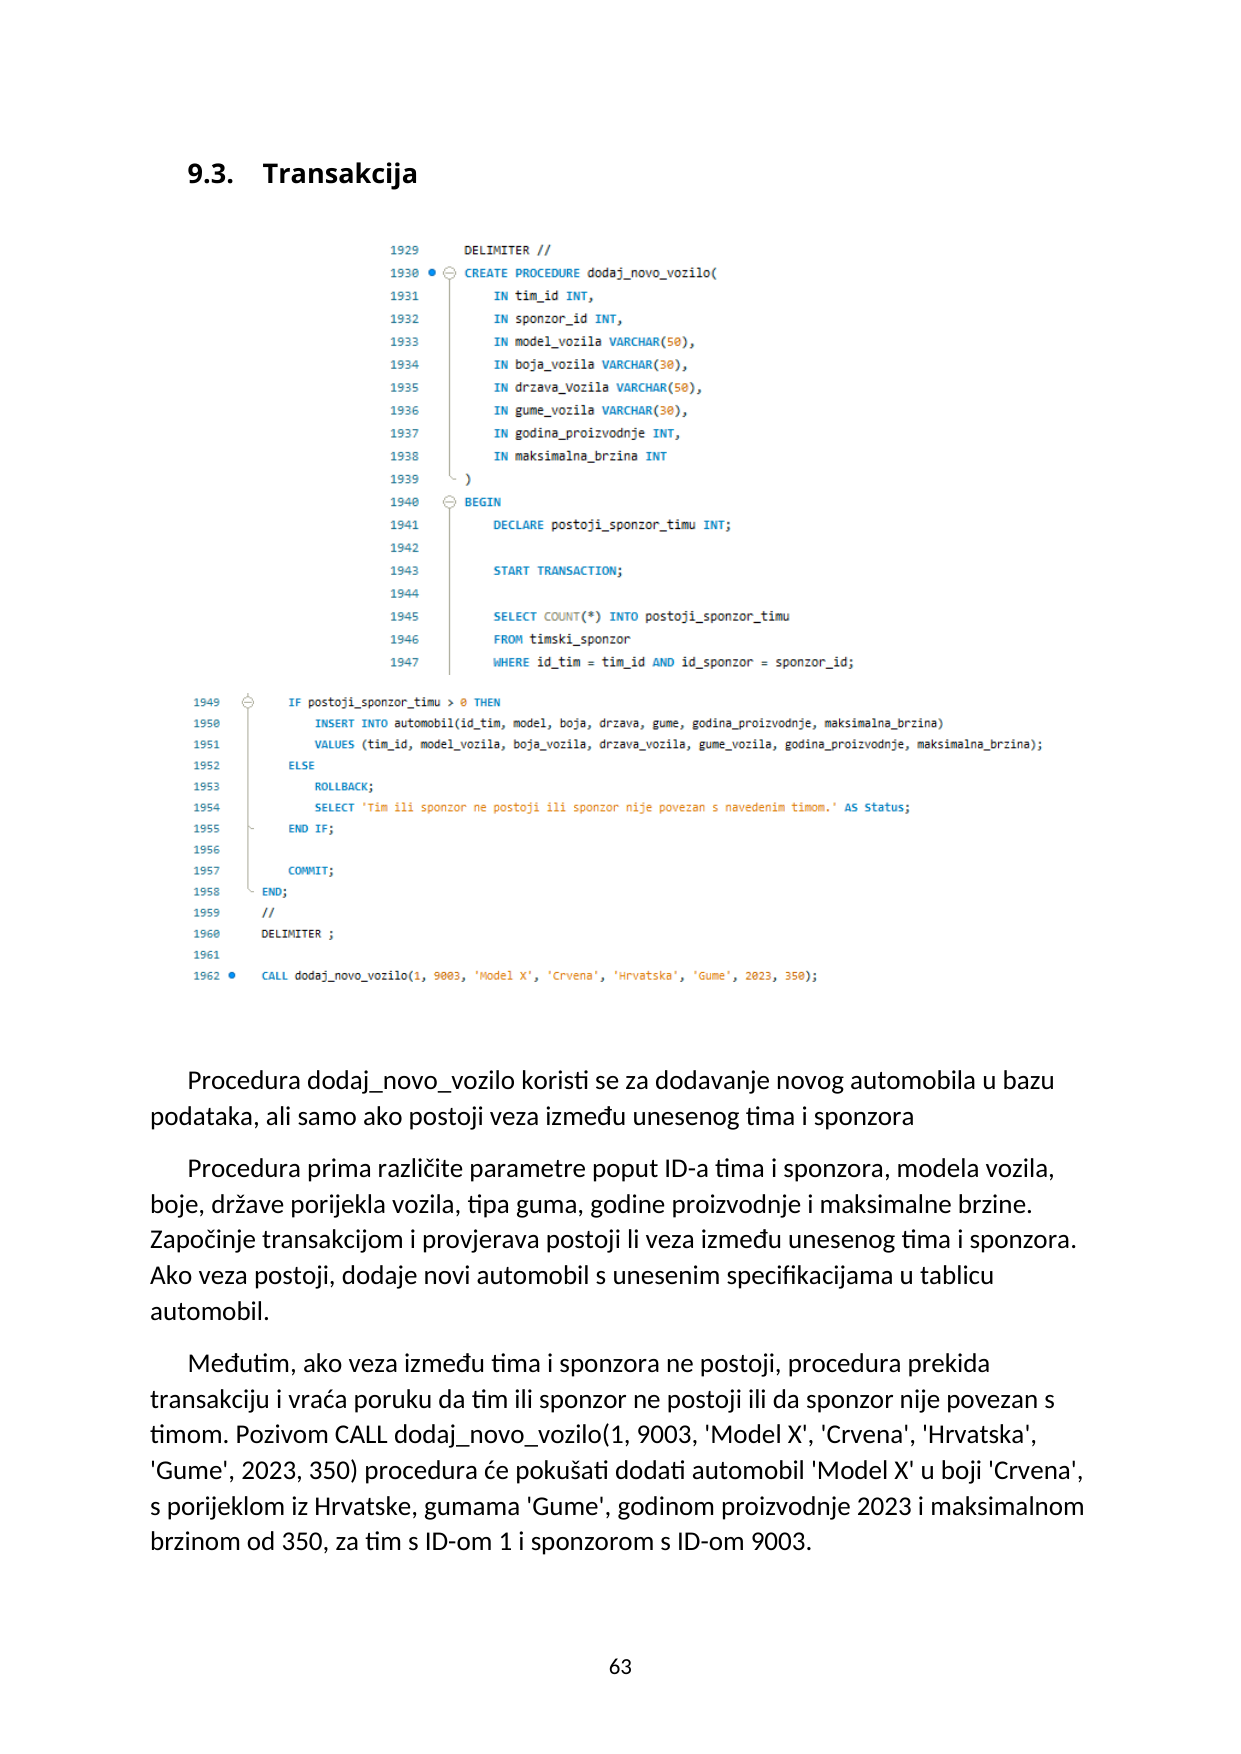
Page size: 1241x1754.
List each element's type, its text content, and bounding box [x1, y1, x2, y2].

text Procedura dodaj_novo_vozilo koristi se za dodavanje novog automobila u bazu podataka, ali samo ako postoji veza između unesenog tima i sponzora [150, 1063, 1090, 1132]
picture [384, 240, 856, 675]
text Procedura prima različite parametre poput ID-a tima i sponzora, modela vozila, boje, države porijekla vozila, tipa guma, godine proizvodnje i maksimalne brzine. Započinje transakcijom i provjerava postoji li veza između unesenog tima i sponzora. Ako veza postoji, dodaje novi automobil s unesenim specifikacijama u tablicu automobil. [150, 1151, 1090, 1327]
picture [190, 693, 1050, 993]
text Međutim, ako veza između tima i sponzora ne postoji, procedura prekida transakciju i vraća poruku da tim ili sponzor ne postoji ili da sponzor nije povezan s timom. Pozivom CALL dodaj_novo_vozilo(1, 9003, 'Model X', 'Crvena', 'Hrvatska', 'Gume', 2023, 350) procedura će pokušati dodati automobil 'Model X' u boji 'Crvena', s porijeklom iz Hrvatske, gumama 'Gume', godinom proizvodnje 2023 i maksimalnom brzinom od 350, za tim s ID-om 1 i sponzorom s ID-om 9003. [150, 1346, 1090, 1557]
subtitle Transakcija [187, 154, 1090, 191]
